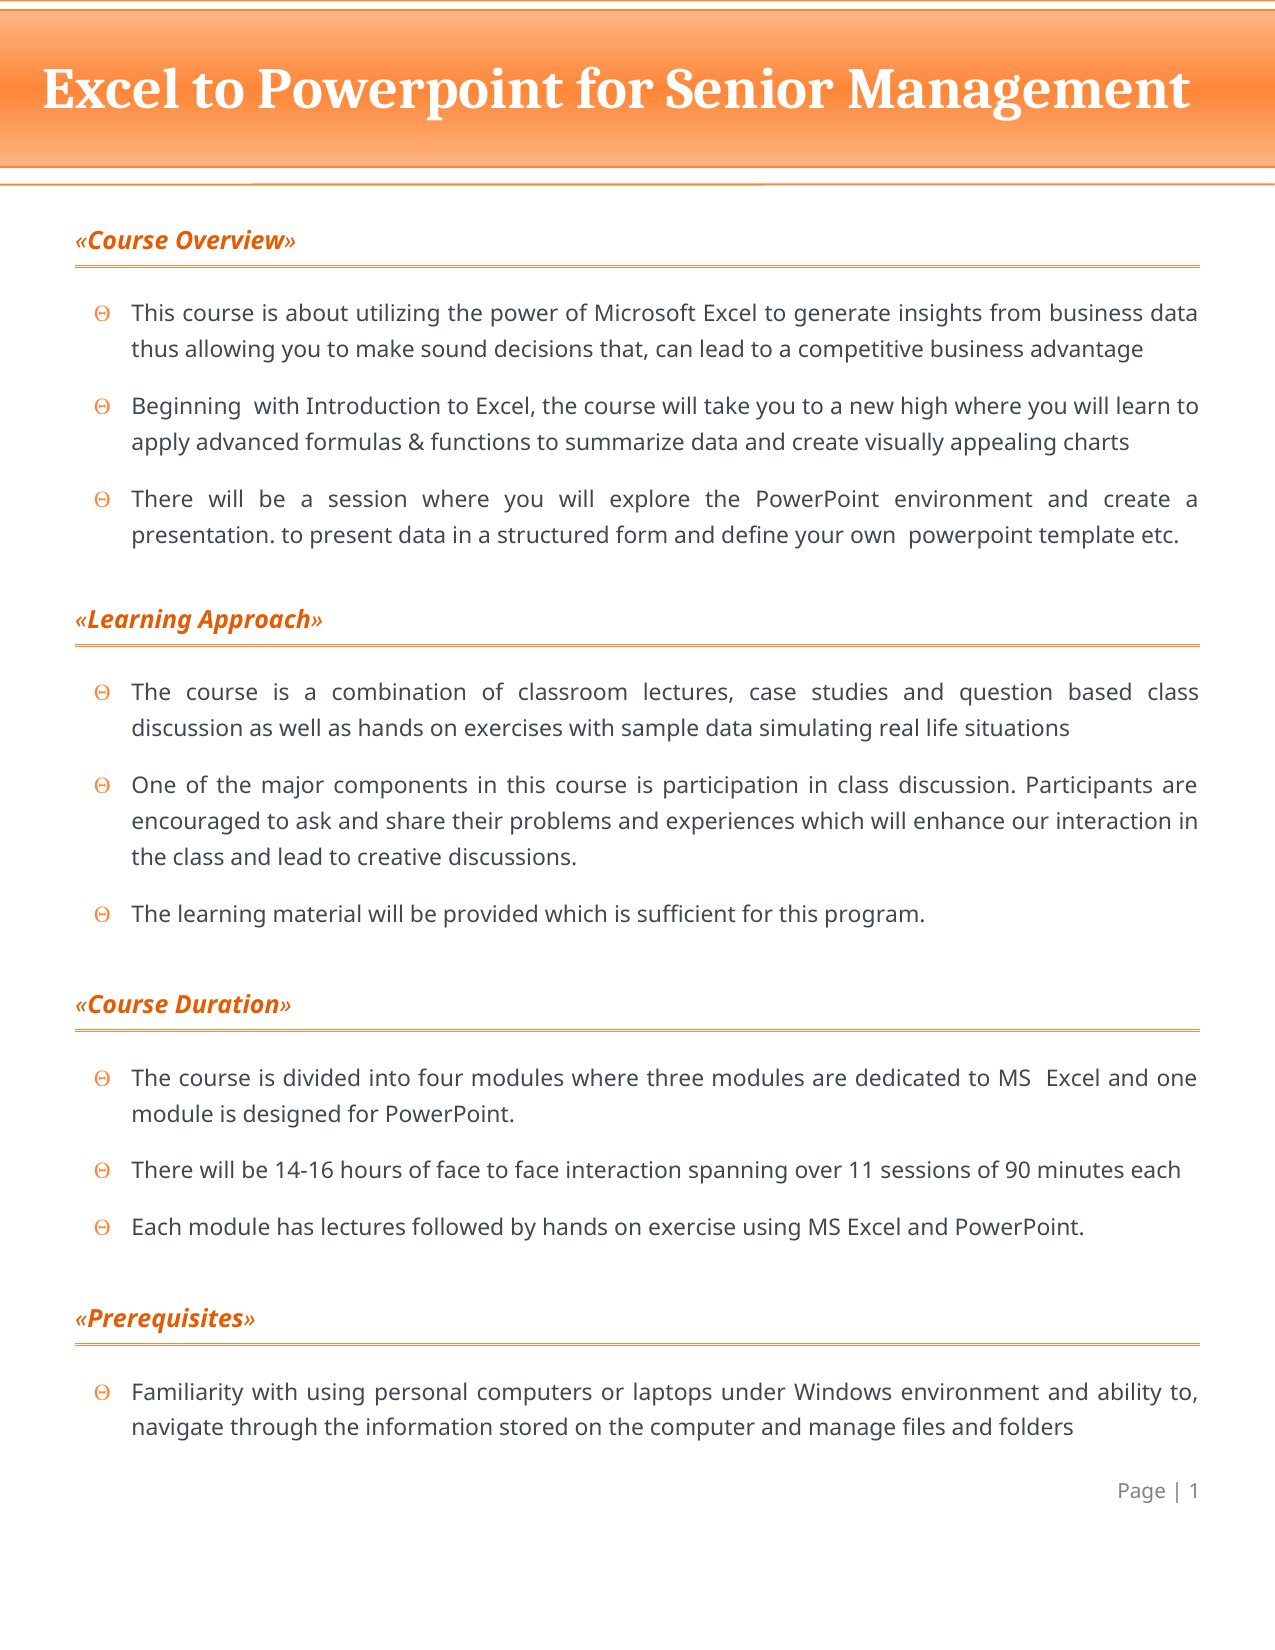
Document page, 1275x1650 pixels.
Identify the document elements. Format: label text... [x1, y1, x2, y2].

list The learning material will be provided which is sufficient for this program. [94, 898, 1200, 929]
list The course is divided into four modules where three modules are dedicated to MS Excel and one module is designed for PowerPoint. [94, 1062, 1200, 1129]
text «Prerequisites» [75, 1301, 1200, 1343]
list Familiarity with using personal computers or laptops under Windows environment and ability to, navigate through the information stored on the computer and manage files and folders [94, 1375, 1200, 1443]
list There will be 14-16 hours of face to face interaction spanning over 11 sessions of 90 minutes each [94, 1154, 1200, 1186]
list The course is a combination of classroom lectures, case studies and question based class discussion as well as hands on exercises with sample data simulating real life situations [94, 676, 1200, 743]
text «Course Duration» [75, 987, 1200, 1029]
list Beginning with Introduction to Excel, the course will take you to a new high where you will learn to apply advanced formulas & functions to summarize data and create visually appealing charts [94, 390, 1200, 457]
list Each module has lectures followed by hands on exercise using MS Excel and PowerPoint. [94, 1211, 1200, 1242]
list This course is about utilizing the power of Microsoft Excel to generate insights from business data thus allowing you to make sound decisions that, can lead to a competitive business advantage [94, 297, 1200, 364]
text «Course Overview» [75, 222, 1200, 265]
list There will be a session where you will explore the PowerPoint environment and create a presentation. to present data in a structured form and define your own powerpoint template etc. [94, 483, 1200, 550]
list One of the major components in this course is participation in class discussion. Participants are encouraged to ask and share their problems and experiences which will enhance our interaction in the class and lead to creative discussions. [94, 769, 1200, 872]
text «Learning Approach» [75, 601, 1200, 644]
